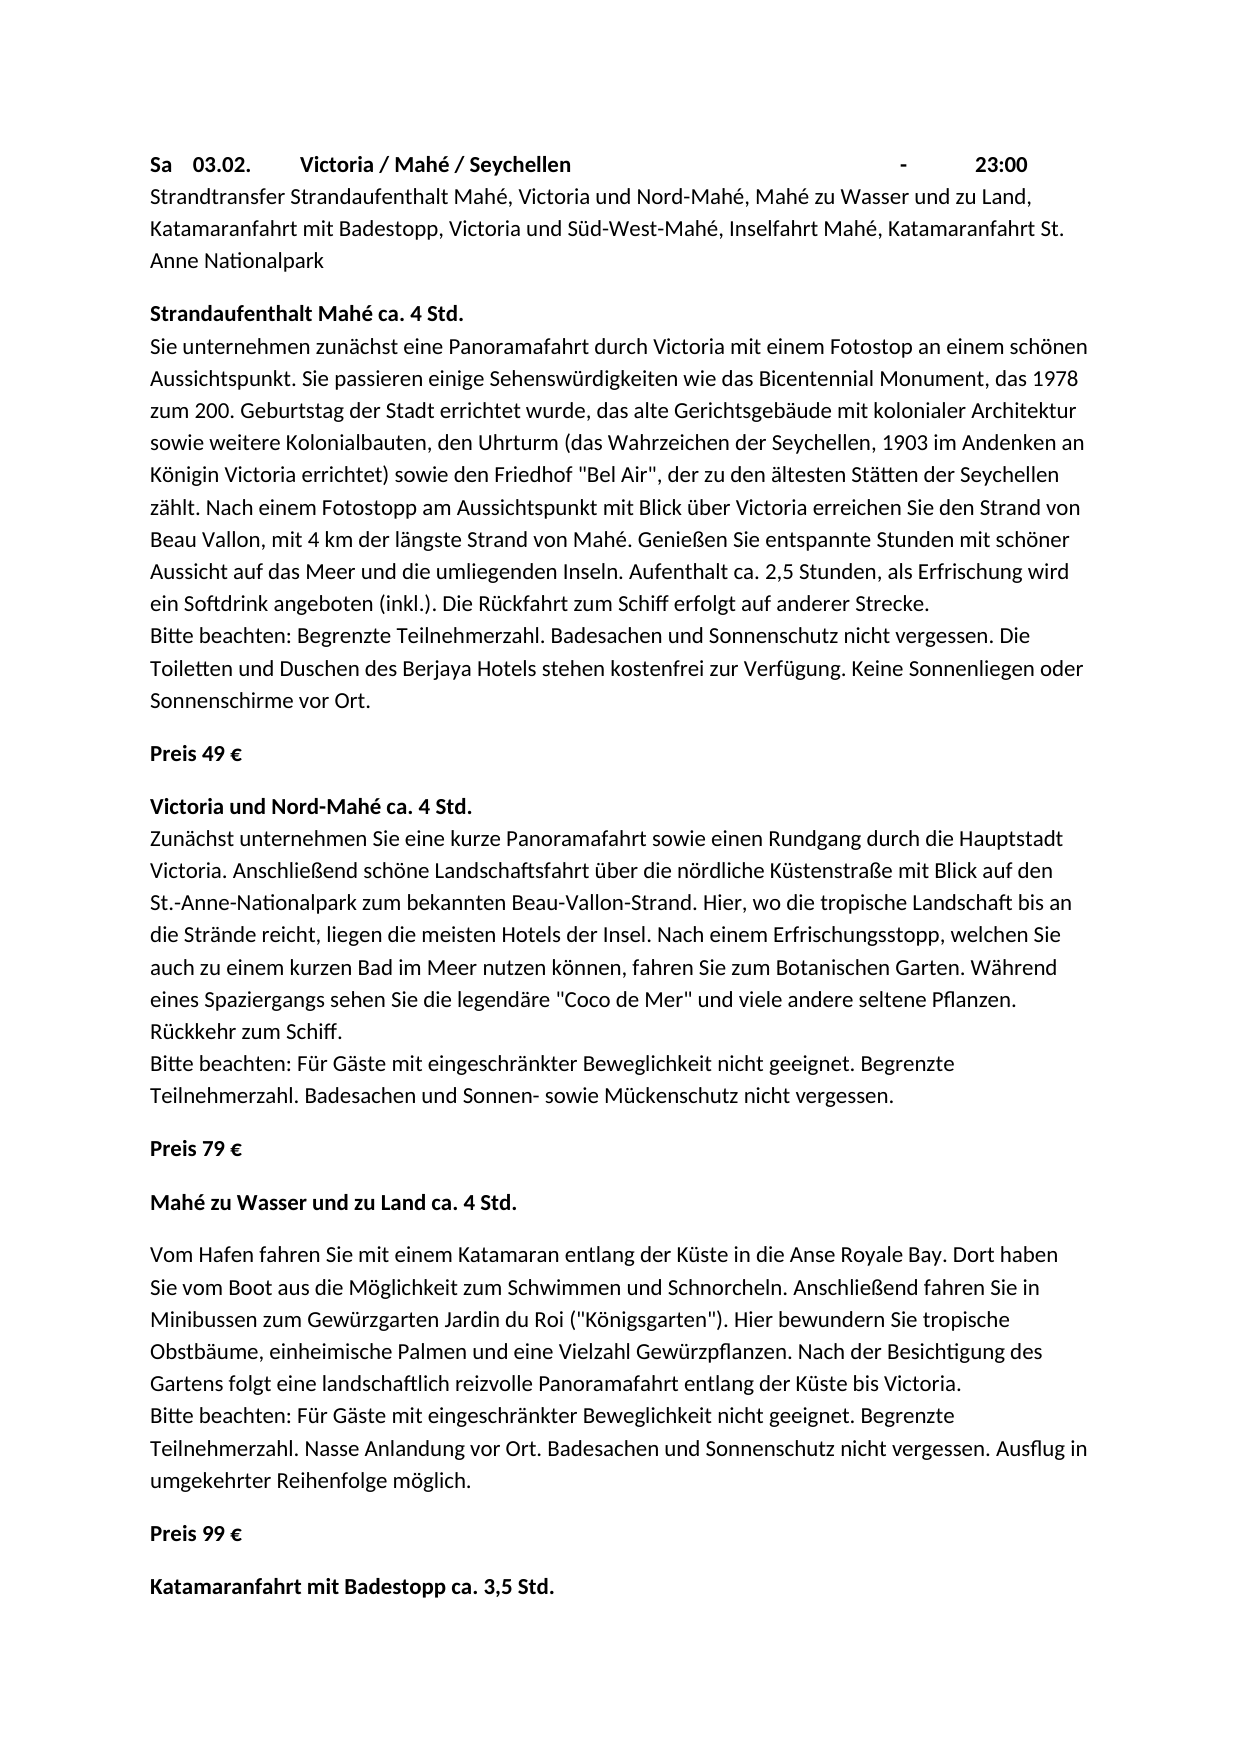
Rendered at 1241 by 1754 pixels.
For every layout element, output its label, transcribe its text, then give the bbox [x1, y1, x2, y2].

text Mahé zu Wasser und zu Land ca. 4 Std. [150, 1188, 1090, 1216]
text Preis 49 € [150, 739, 1090, 767]
text Vom Hafen fahren Sie mit einem Katamaran entlang der Küste in die Anse Royale Bay. Dort haben Sie vom Boot aus die Möglichkeit zum Schwimmen und Schnorcheln. Anschließend fahren Sie in Minibussen zum Gewürzgarten Jardin du Roi ("Königsgarten"). Hier bewundern Sie tropische Obstbäume, einheimische Palmen und eine Vielzahl Gewürzpflanzen. Nach der Besichtigung des Gartens folgt eine landschaftlich reizvolle Panoramafahrt entlang der Küste bis Victoria. Bitte beachten: Für Gäste mit eingeschränkter Beweglichkeit nicht geeignet. Begrenzte Teilnehmerzahl. Nasse Anlandung vor Ort. Badesachen und Sonnenschutz nicht vergessen. Ausflug in umgekehrter Reihenfolge möglich. [150, 1241, 1090, 1494]
text Strandaufenthalt Mahé ca. 4 Std. Sie unternehmen zunächst eine Panoramafahrt durch Victoria mit einem Fotostop an einem schönen Aussichtspunkt. Sie passieren einige Sehenswürdigkeiten wie das Bicentennial Monument, das 1978 zum 200. Geburtstag der Stadt errichtet wurde, das alte Gerichtsgebäude mit kolonialer Architektur sowie weitere Kolonialbauten, den Uhrturm (das Wahrzeichen der Seychellen, 1903 im Andenken an Königin Victoria errichtet) sowie den Friedhof "Bel Air", der zu den ältesten Stätten der Seychellen zählt. Nach einem Fotostopp am Aussichtspunkt mit Blick über Victoria erreichen Sie den Strand von Beau Vallon, mit 4 km der längste Strand von Mahé. Genießen Sie entspannte Stunden mit schöner Aussicht auf das Meer und die umliegenden Inseln. Aufenthalt ca. 2,5 Stunden, als Erfrischung wird ein Softdrink angeboten (inkl.). Die Rückfahrt zum Schiff erfolgt auf anderer Strecke. Bitte beachten: Begrenzte Teilnehmerzahl. Badesachen und Sonnenschutz nicht vergessen. Die Toiletten und Duschen des Berjaya Hotels stehen kostenfrei zur Verfügung. Keine Sonnenliegen oder Sonnenschirme vor Ort. [150, 299, 1090, 714]
text Preis 99 € [150, 1519, 1090, 1547]
text Victoria und Nord-Mahé ca. 4 Std. Zunächst unternehmen Sie eine kurze Panoramafahrt sowie einen Rundgang durch die Hauptstadt Victoria. Anschließend schöne Landschaftsfahrt über die nördliche Küstenstraße mit Blick auf den St.-Anne-Nationalpark zum bekannten Beau-Vallon-Strand. Hier, wo die tropische Landschaft bis an die Strände reicht, liegen die meisten Hotels der Insel. Nach einem Erfrischungsstopp, welchen Sie auch zu einem kurzen Bad im Meer nutzen können, fahren Sie zum Botanischen Garten. Während eines Spaziergangs sehen Sie die legendäre "Coco de Mer" und viele andere seltene Pflanzen. Rückkehr zum Schiff. Bitte beachten: Für Gäste mit eingeschränkter Beweglichkeit nicht geeignet. Begrenzte Teilnehmerzahl. Badesachen und Sonnen- sowie Mückenschutz nicht vergessen. [150, 792, 1090, 1109]
text Katamaranfahrt mit Badestopp ca. 3,5 Std. [150, 1572, 1090, 1600]
text Sa 03.02. Victoria / Mahé / Seychellen - 23:00 Strandtransfer Strandaufenthalt Mahé, Victoria und Nord-Mahé, Mahé zu Wasser und zu Land, Katamaranfahrt mit Badestopp, Victoria und Süd-West-Mahé, Inselfahrt Mahé, Katamaranfahrt St. Anne Nationalpark [150, 150, 1090, 274]
text Preis 79 € [150, 1134, 1090, 1163]
